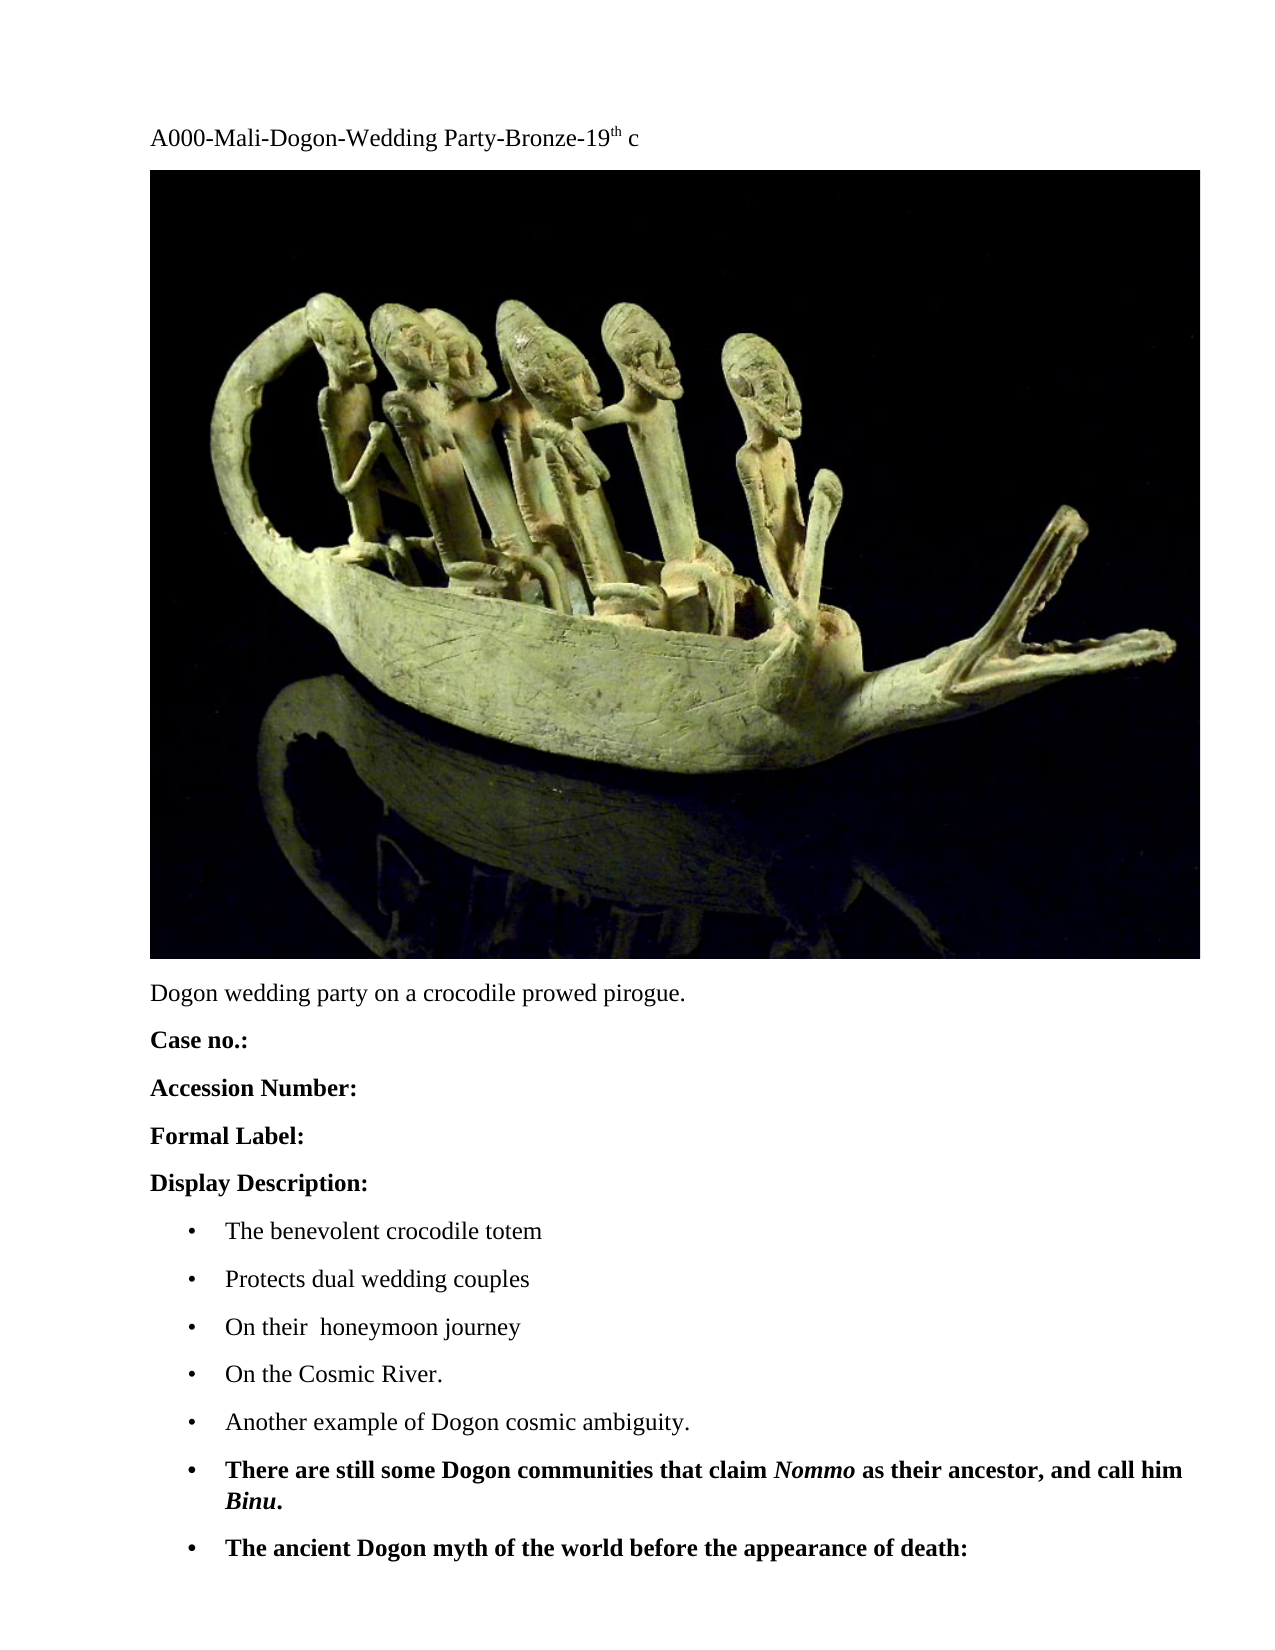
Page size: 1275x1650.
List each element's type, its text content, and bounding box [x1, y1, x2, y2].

list There are still some Dogon communities that claim Nommo as their ancestor, and call him Binu. [187, 1455, 1200, 1514]
list On their honeymoon journey [187, 1312, 1200, 1340]
text Dogon wedding party on a crocodile prowed pirogue. [150, 978, 1200, 1006]
list The ancient Dogon myth of the world before the appearance of death: [187, 1533, 1200, 1562]
text A000-Mali-Dogon-Wedding Party-Bronze-19th c [150, 123, 1200, 151]
text Display Description: [150, 1168, 1200, 1197]
list Another example of Dogon cosmic ambiguity. [187, 1407, 1200, 1436]
list On the Cosmic River. [187, 1359, 1200, 1388]
text Case no.: [150, 1025, 1200, 1054]
text Formal Label: [150, 1121, 1200, 1149]
list The benevolent crocodile totem [187, 1216, 1200, 1245]
text Accession Number: [150, 1073, 1200, 1102]
picture [150, 170, 1200, 959]
list Protects dual wedding couples [187, 1264, 1200, 1293]
